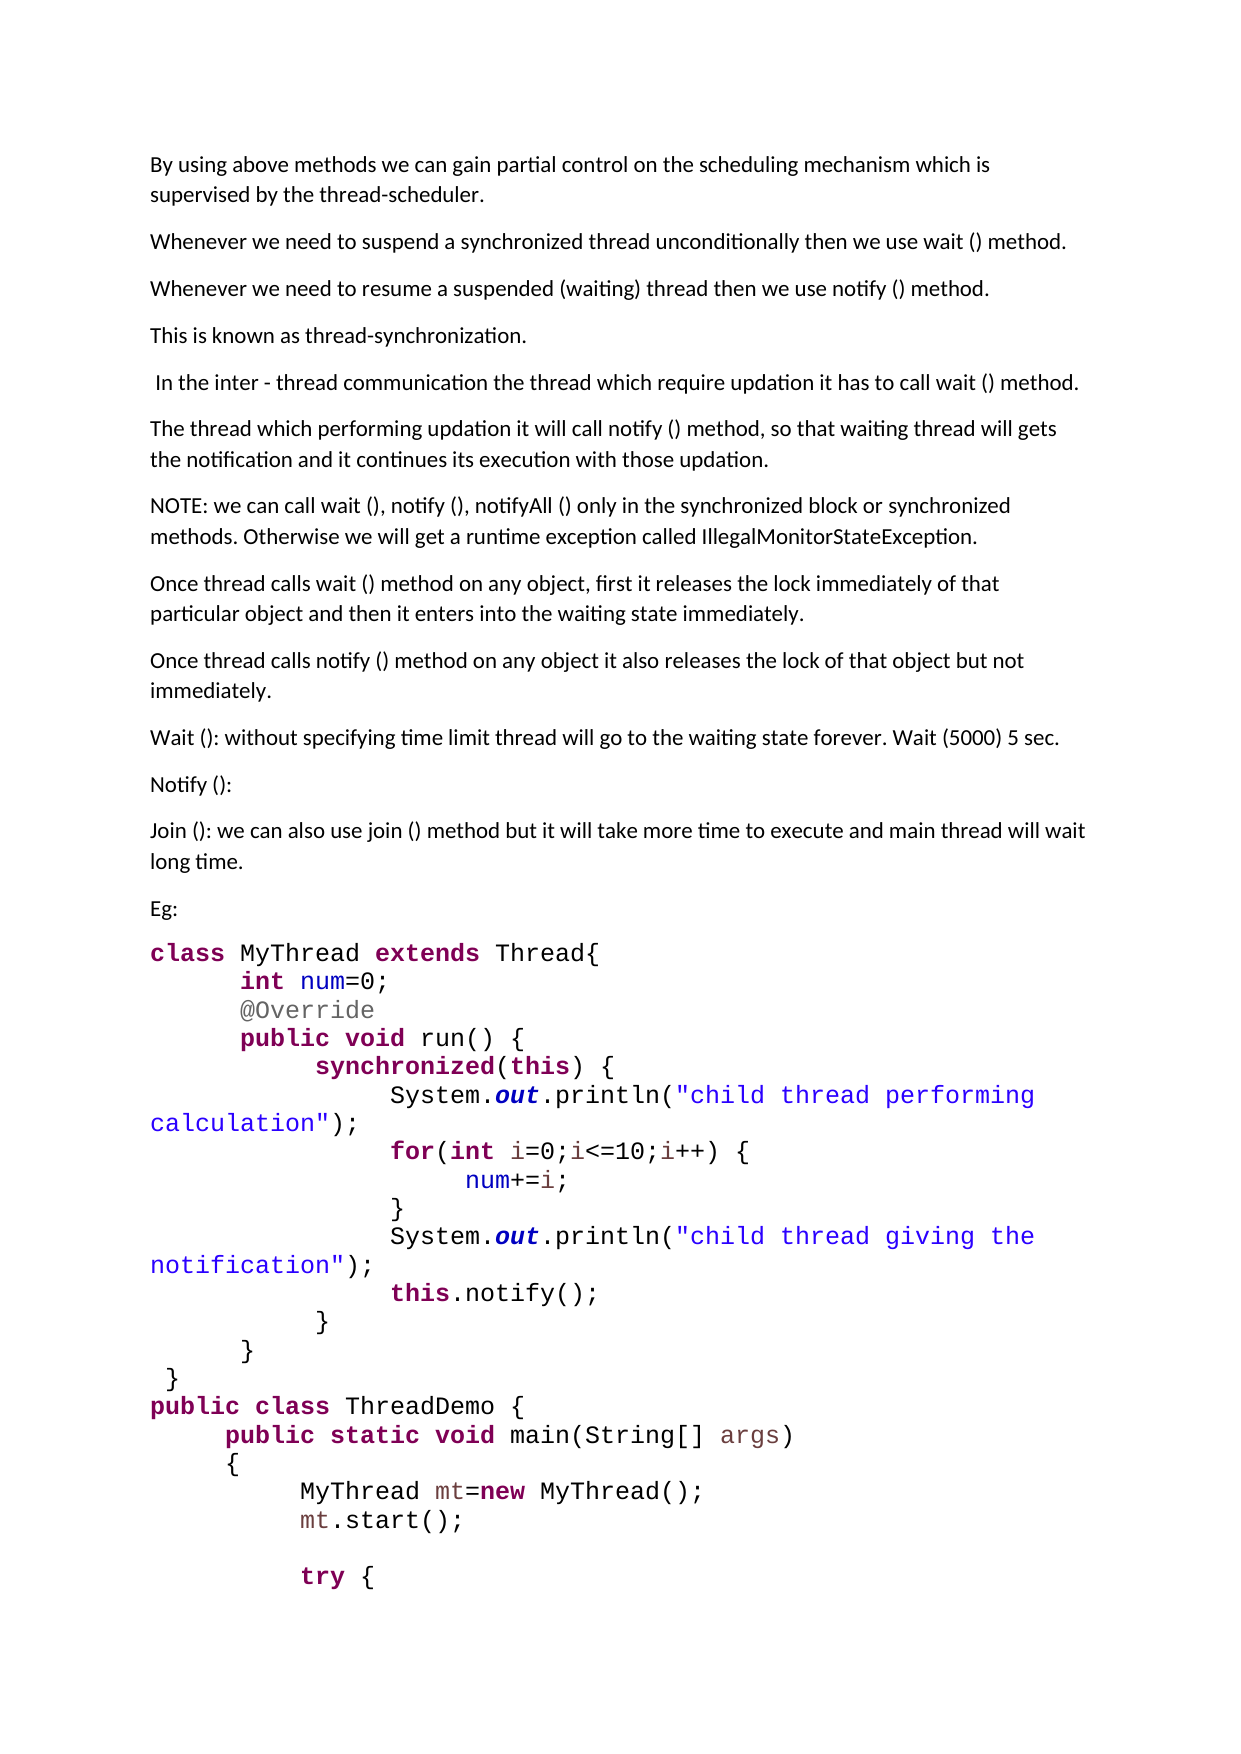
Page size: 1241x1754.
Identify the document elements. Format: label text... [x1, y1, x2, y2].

text } [150, 1366, 1090, 1394]
text Whenever we need to resume a suspended (waiting) thread then we use notify () method. [150, 274, 1090, 302]
text } [150, 1309, 1090, 1337]
text try { [150, 1564, 1090, 1592]
text Eg: [150, 894, 1090, 922]
text class MyThread extends Thread{ [150, 941, 1090, 969]
text MyThread mt=new MyThread(); [150, 1479, 1090, 1507]
text public static void main(String[] args) [150, 1422, 1090, 1451]
text } [150, 1337, 1090, 1366]
text Notify (): [150, 770, 1090, 798]
text this.notify(); [150, 1281, 1090, 1309]
text for(int i=0;i<=10;i++) { [150, 1139, 1090, 1167]
text @Override [150, 997, 1090, 1026]
text public void run() { [150, 1026, 1090, 1054]
text This is known as thread-synchronization. [150, 321, 1090, 349]
text Once thread calls wait () method on any object, first it releases the lock immediately of that particular object and then it enters into the waiting state immediately. [150, 569, 1090, 627]
text The thread which performing updation it will call notify () method, so that waiting thread will gets the notification and it continues its execution with those updation. [150, 414, 1090, 473]
text public class ThreadDemo { [150, 1394, 1090, 1422]
text num+=i; [150, 1167, 1090, 1196]
text mt.start(); [150, 1507, 1090, 1536]
text System.out.println("child thread giving the notification"); [150, 1224, 1090, 1281]
text By using above methods we can gain partial control on the scheduling mechanism which is supervised by the thread-scheduler. [150, 150, 1090, 208]
text Whenever we need to suspend a synchronized thread unconditionally then we use wait () method. [150, 227, 1090, 255]
text Wait (): without specifying time limit thread will go to the waiting state forever. Wait (5000) 5 sec. [150, 723, 1090, 751]
text int num=0; [150, 969, 1090, 997]
text Once thread calls notify () method on any object it also releases the lock of that object but not immediately. [150, 646, 1090, 704]
text System.out.println("child thread performing calculation"); [150, 1082, 1090, 1139]
text Join (): we can also use join () method but it will take more time to execute and main thread will wait long time. [150, 817, 1090, 875]
text { [150, 1451, 1090, 1479]
text NOTE: we can call wait (), notify (), notifyAll () only in the synchronized block or synchronized methods. Otherwise we will get a runtime exception called IllegalMonitorStateException. [150, 492, 1090, 550]
text } [150, 1196, 1090, 1224]
text In the inter - thread communication the thread which require updation it has to call wait () method. [150, 368, 1090, 396]
text synchronized(this) { [150, 1054, 1090, 1082]
